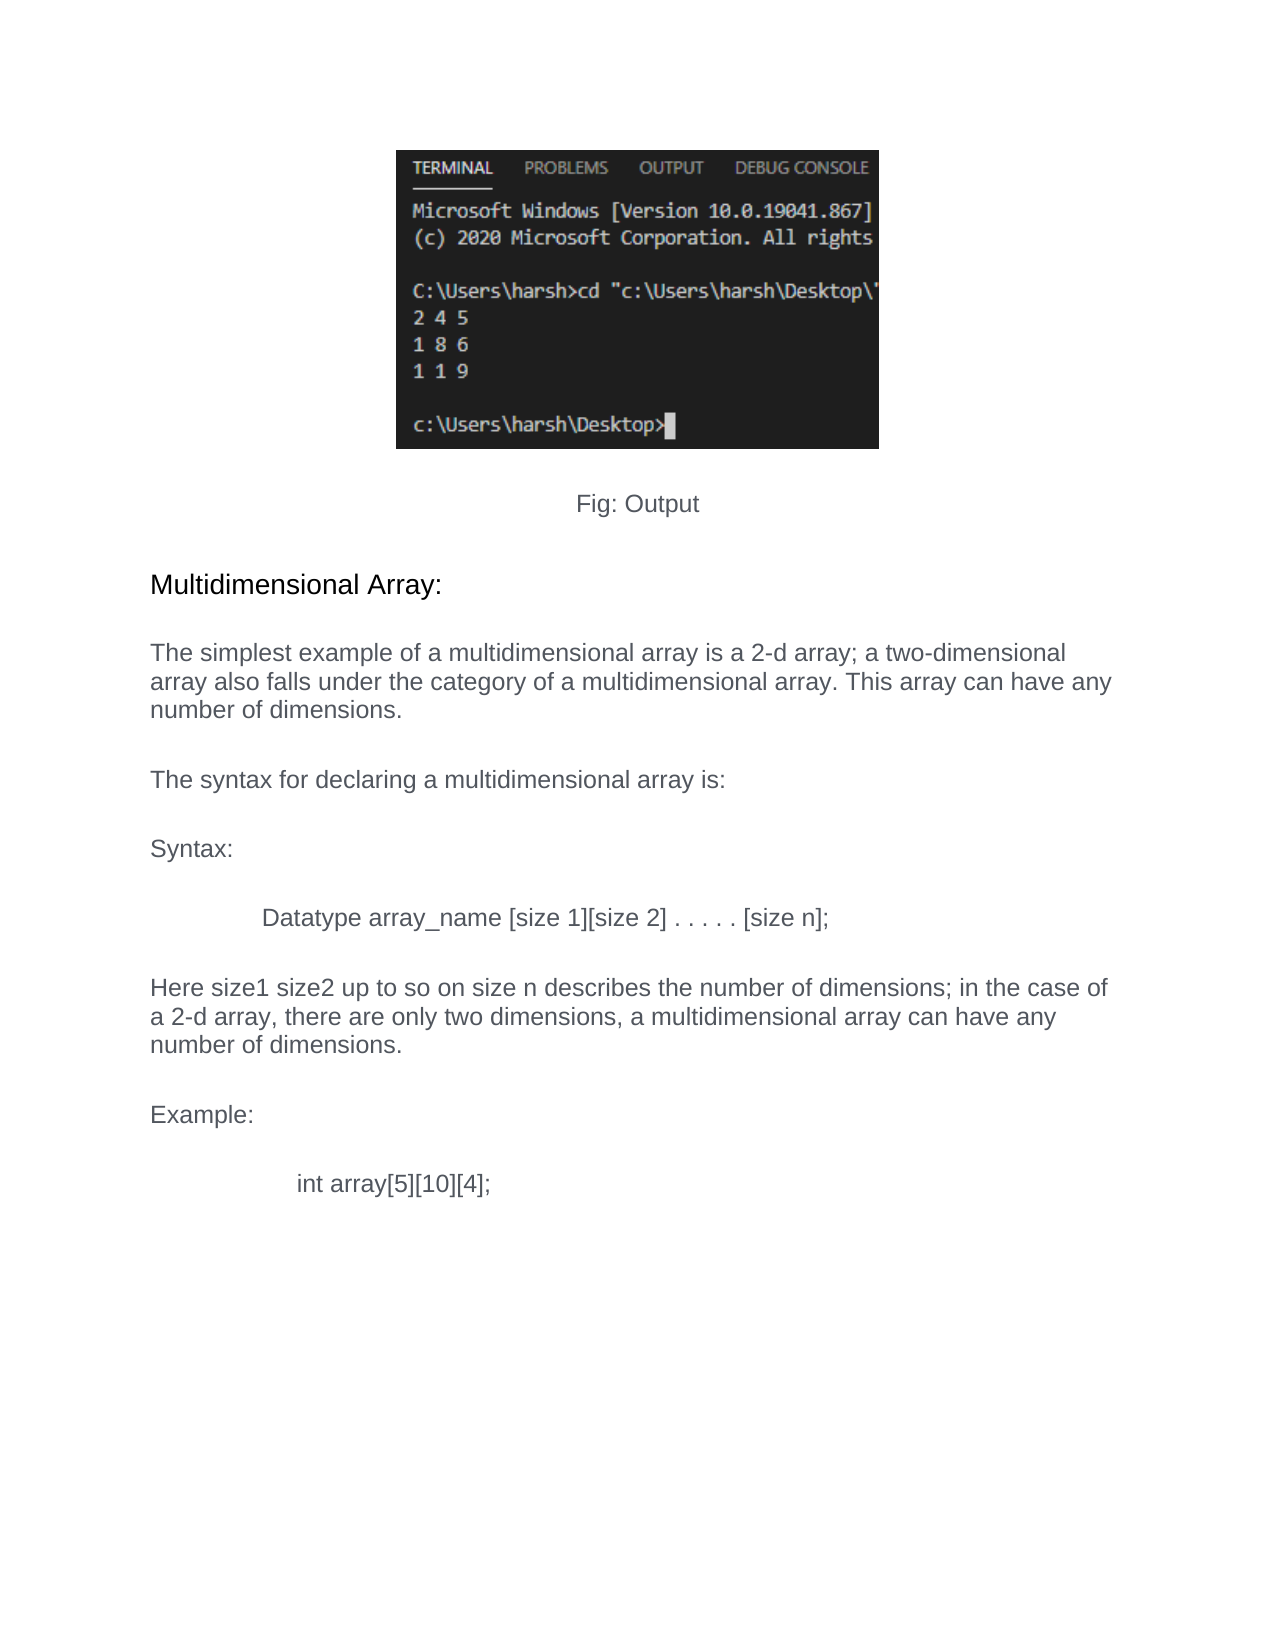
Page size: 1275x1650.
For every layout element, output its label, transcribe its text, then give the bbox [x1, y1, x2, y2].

text The simplest example of a multidimensional array is a 2-d array; a two-dimensional array also falls under the category of a multidimensional array. This array can have any number of dimensions. [150, 638, 1125, 724]
text Example: [150, 1099, 1125, 1128]
text The syntax for declaring a multidimensional array is: [150, 764, 1125, 793]
text int array[5][10][4]; [150, 1169, 1125, 1198]
text Here size1 size2 up to so on size n describes the number of dimensions; in the case of a 2-d array, there are only two dimensions, a multidimensional array can have any number of dimensions. [150, 973, 1125, 1059]
picture [396, 150, 879, 449]
text Syntax: [150, 834, 1125, 863]
subtitle Multidimensional Array: [150, 568, 1125, 600]
text Datatype array_name [size 1][size 2] . . . . . [size n]; [150, 903, 1125, 932]
text Fig: Output [150, 489, 1125, 518]
